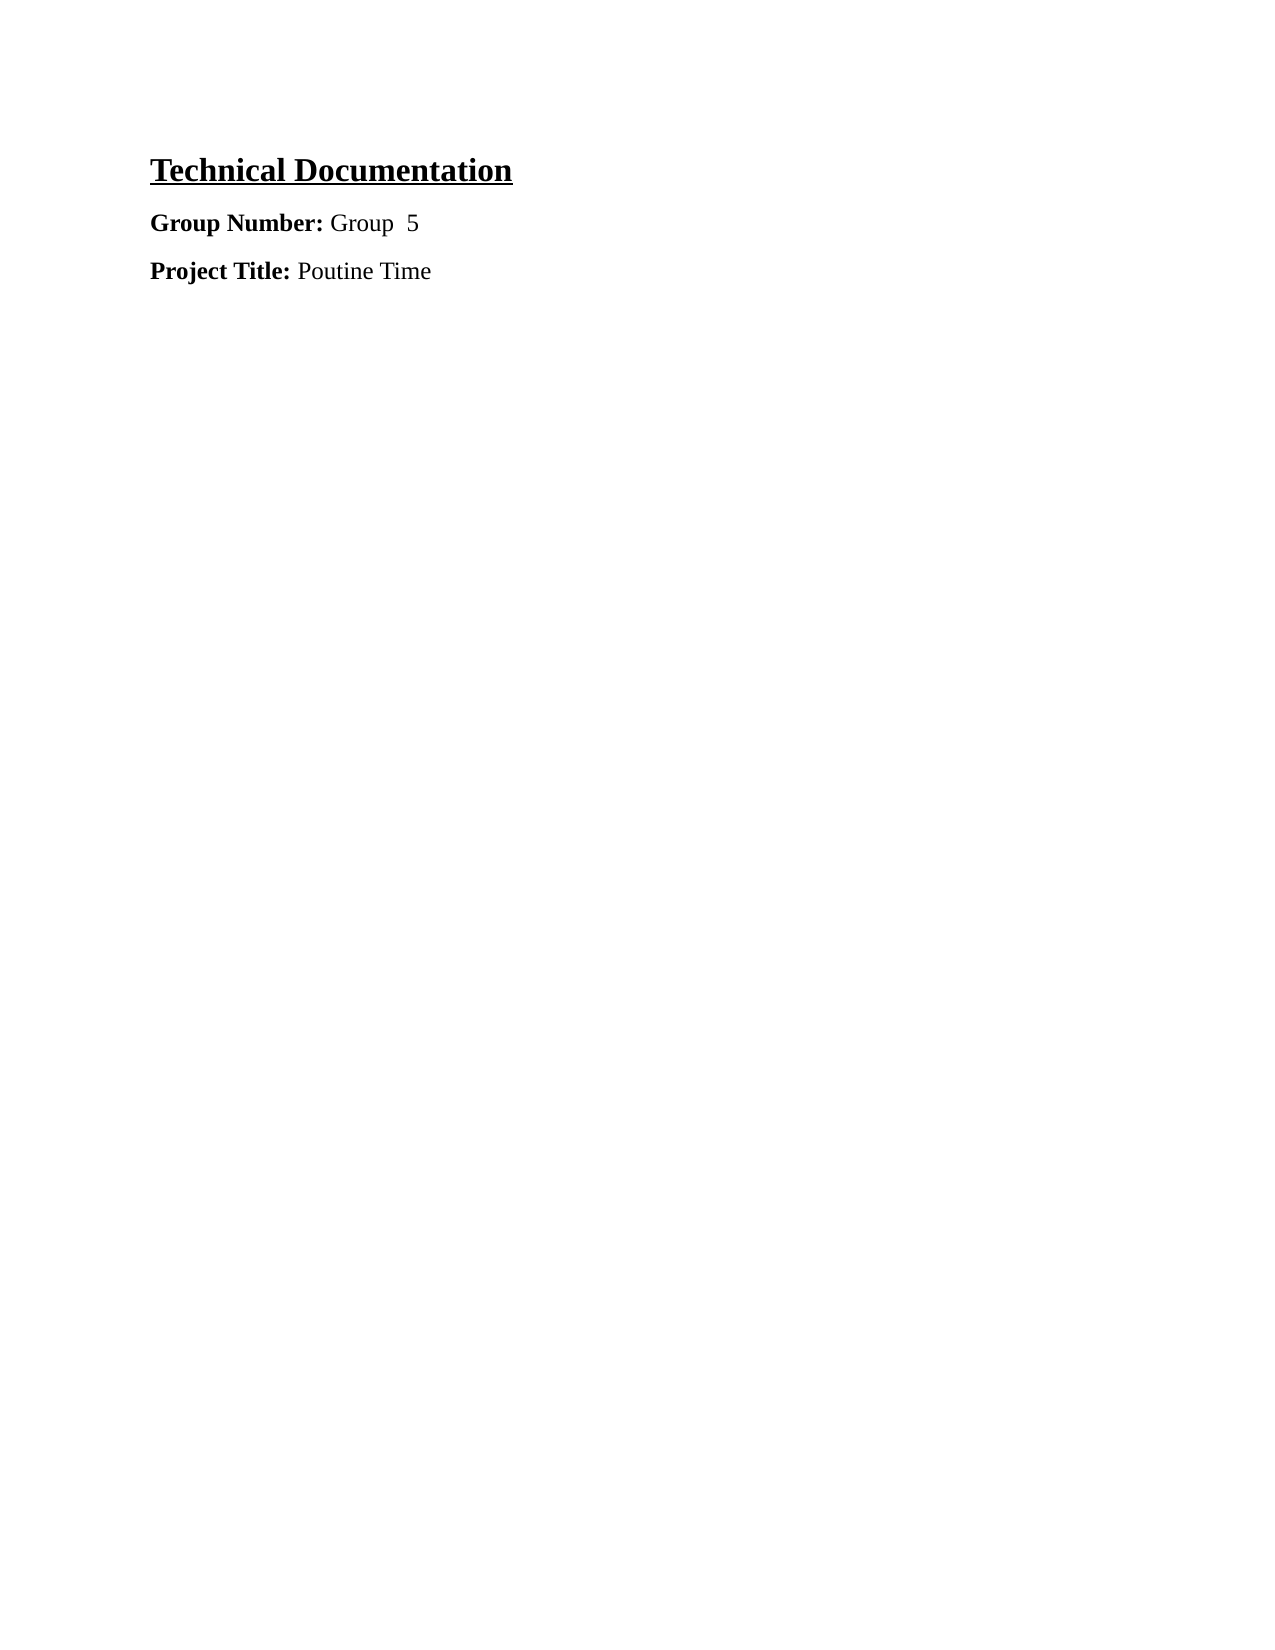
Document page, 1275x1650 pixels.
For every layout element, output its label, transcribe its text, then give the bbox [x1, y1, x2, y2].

text Technical Documentation [150, 150, 1125, 188]
text Project Title: Poutine Time [150, 256, 1125, 284]
text Group Number: Group 5 [150, 208, 1125, 237]
